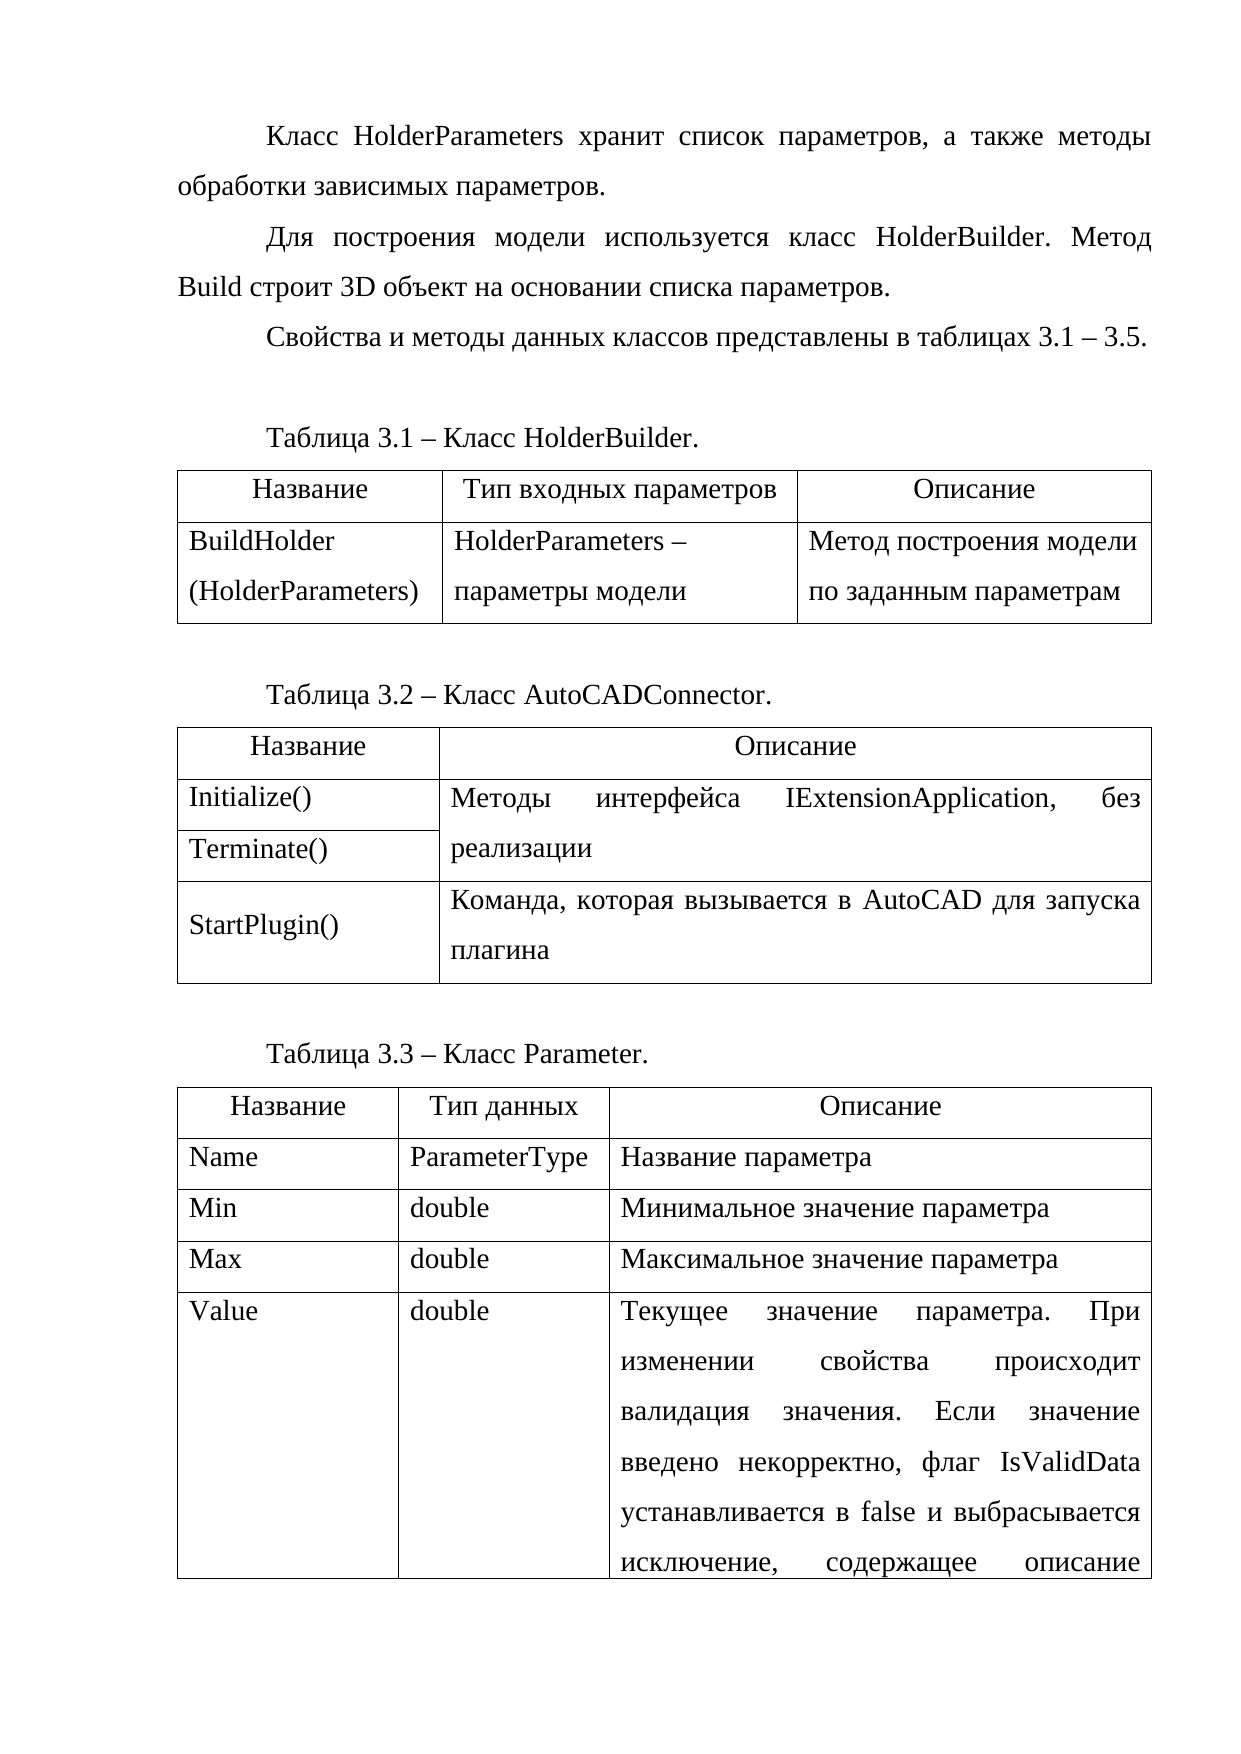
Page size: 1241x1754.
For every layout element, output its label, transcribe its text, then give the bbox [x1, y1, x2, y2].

text Таблица 3.1 – Класс HolderBuilder. [177, 420, 1152, 453]
table_cell Initialize() [178, 780, 439, 830]
table_cell Max [178, 1242, 398, 1292]
table_cell double [399, 1293, 609, 1578]
table_cell double [399, 1242, 609, 1292]
table_cell Min [178, 1190, 398, 1241]
table_cell Максимальное значение параметра [610, 1242, 1151, 1292]
table_cell Terminate() [178, 831, 439, 881]
table_cell Минимальное значение параметра [610, 1190, 1151, 1241]
table_cell HolderParameters – параметры модели [443, 523, 797, 623]
table_header Тип входных параметров [443, 471, 797, 522]
table_header Тип данных [399, 1088, 609, 1138]
table_cell BuildHolder (HolderParameters) [178, 523, 442, 623]
table_header Описание [440, 728, 1151, 778]
text Таблица 3.3 – Класс Parameter. [177, 1036, 1152, 1070]
table_header Описание [798, 471, 1151, 522]
table_header Описание [610, 1088, 1151, 1138]
text Класс HolderParameters хранит список параметров, а также методы обработки зависимых параметров. [177, 118, 1152, 202]
table_header Название [178, 728, 439, 778]
table_cell Метод построения модели по заданным параметрам [798, 523, 1151, 623]
table_cell double [399, 1190, 609, 1241]
table_cell StartPlugin() [178, 882, 439, 983]
table_cell Методы интерфейса IExtensionApplication, без реализации [440, 780, 1151, 881]
table_cell Name [178, 1139, 398, 1189]
text Свойства и методы данных классов представлены в таблицах 3.1 – 3.5. [177, 319, 1152, 353]
table_header Название [178, 471, 442, 522]
table_cell Value [178, 1293, 398, 1578]
table_cell ParameterType [399, 1139, 609, 1189]
table_cell Название параметра [610, 1139, 1151, 1189]
table_cell Команда, которая вызывается в AutoCAD для запуска плагина [440, 882, 1151, 983]
text Таблица 3.2 – Класс AutoCADConnector. [177, 677, 1152, 711]
table_header Название [178, 1088, 398, 1138]
text Для построения модели используется класс HolderBuilder. Метод Build строит 3D объект на основании списка параметров. [177, 219, 1152, 303]
